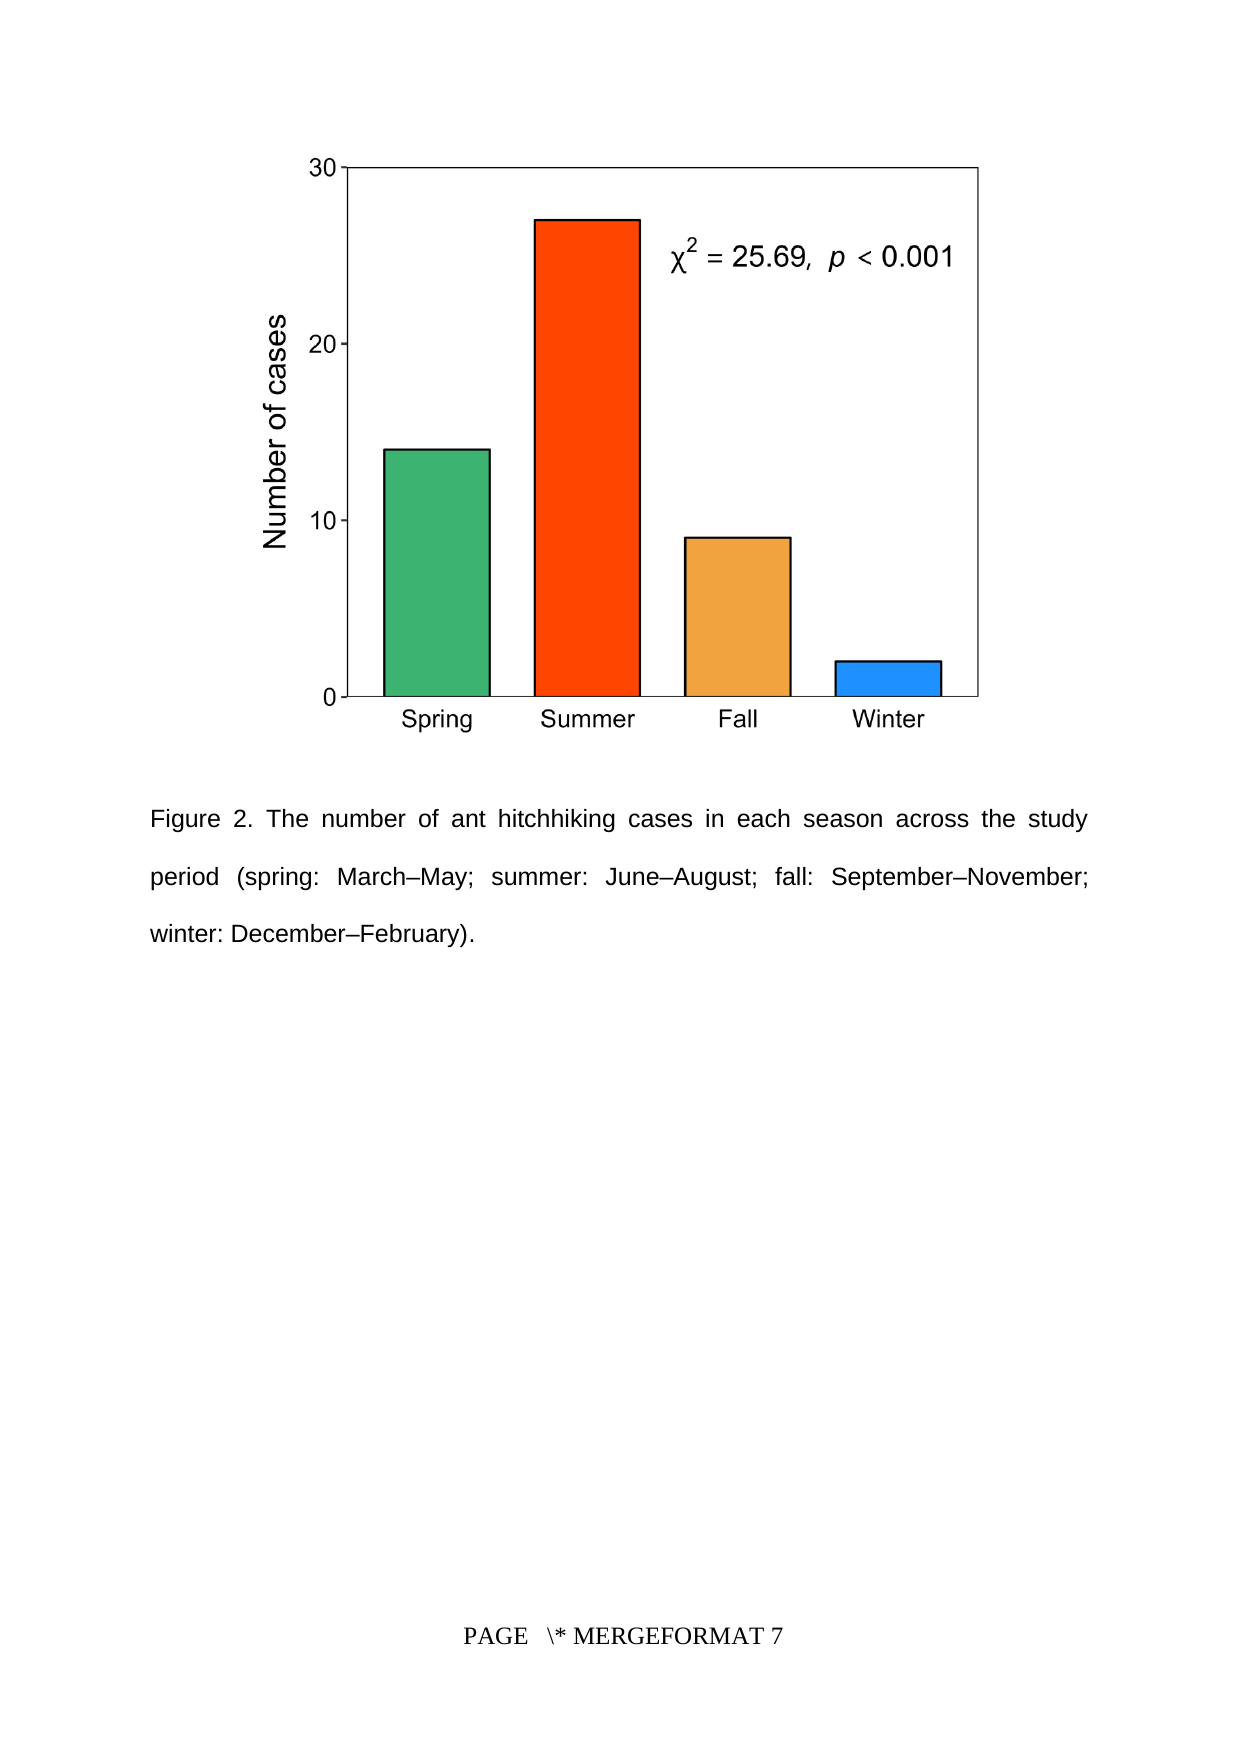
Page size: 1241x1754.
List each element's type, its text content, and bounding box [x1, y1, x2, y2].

picture [245, 150, 995, 750]
text Figure 2. The number of ant hitchhiking cases in each season across the study period (spring: March–May; summer: June–August; fall: September–November; winter: December–February). [150, 804, 1090, 948]
